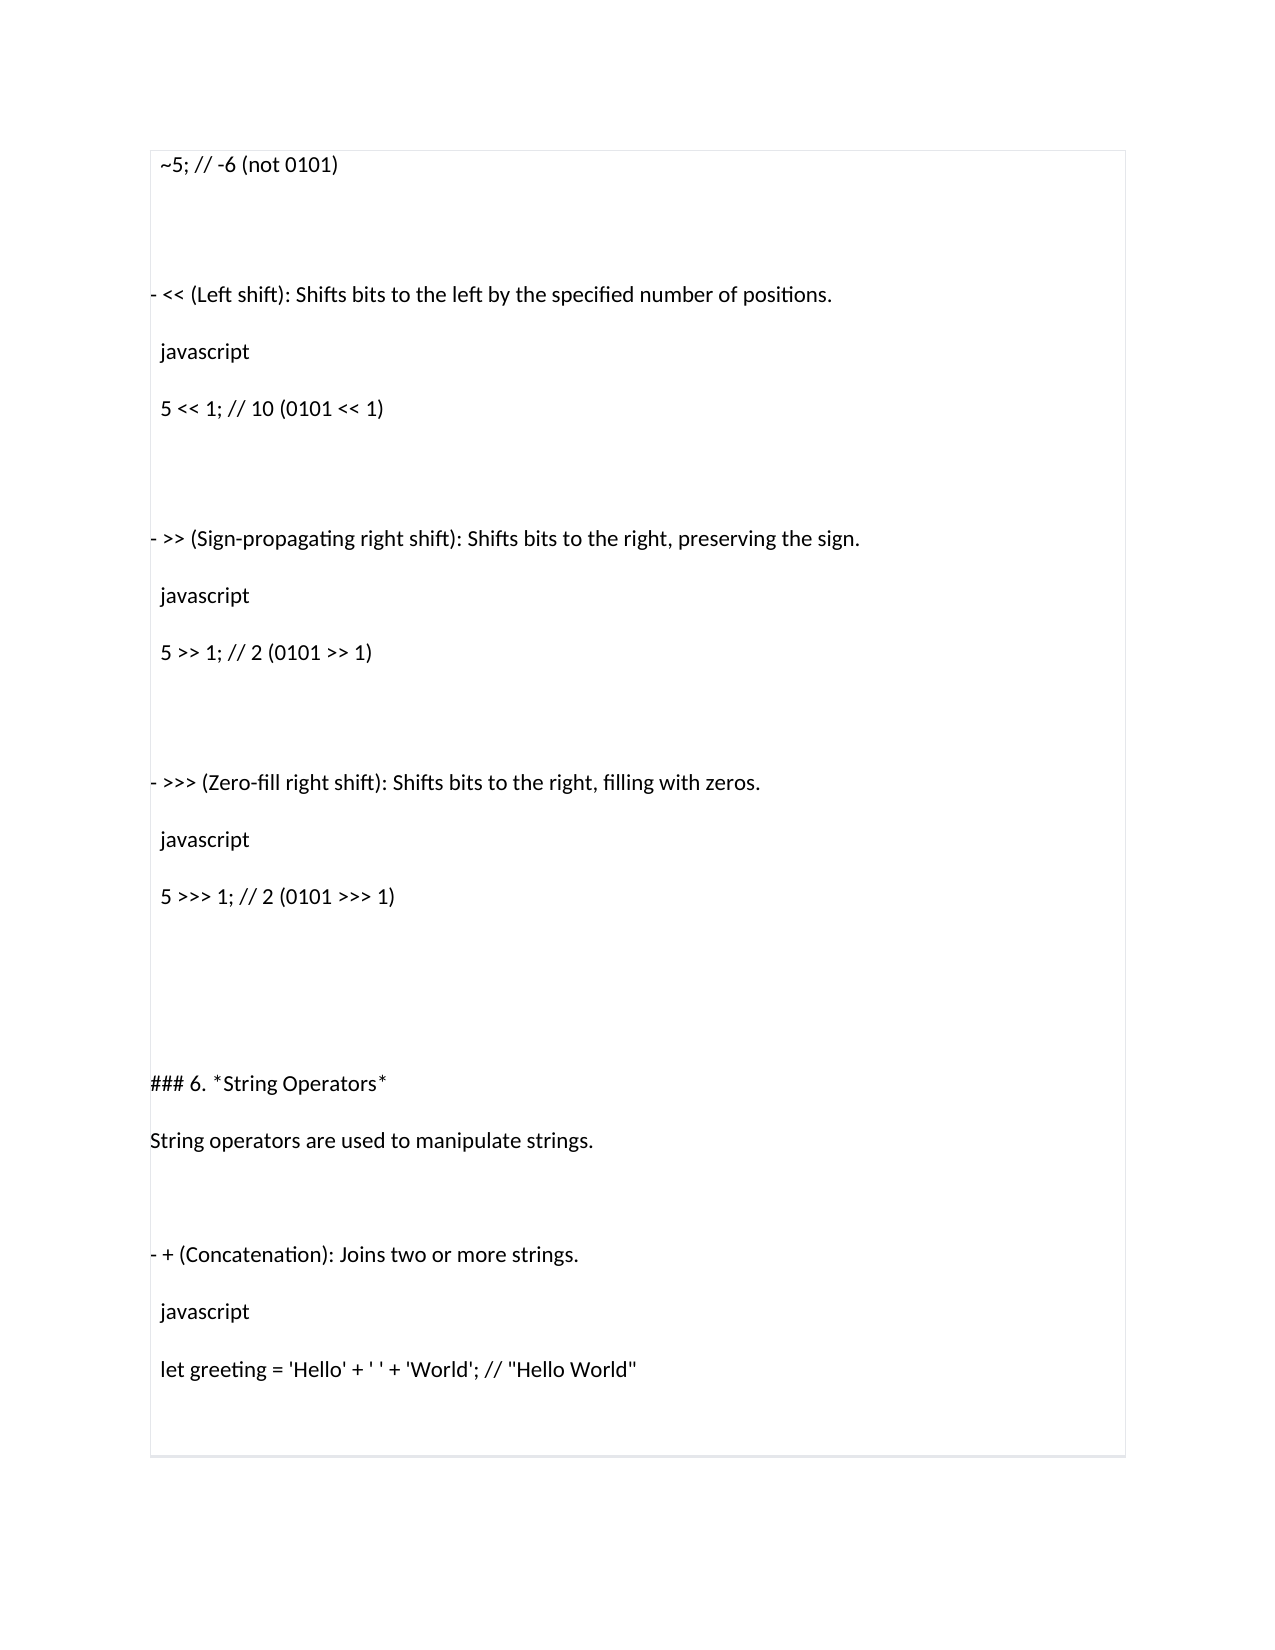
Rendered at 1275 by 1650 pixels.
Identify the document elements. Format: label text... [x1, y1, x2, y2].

subtitle javascript [151, 581, 1125, 609]
subtitle - << (Left shift): Shifts bits to the left by the specified number of positions. [151, 279, 1125, 308]
subtitle 5 >> 1; // 2 (0101 >> 1) [151, 638, 1125, 666]
subtitle javascript [151, 824, 1125, 853]
subtitle javascript [151, 1297, 1125, 1326]
subtitle String operators are used to manipulate strings. [151, 1125, 1125, 1154]
subtitle ~5; // -6 (not 0101) [151, 151, 1125, 178]
subtitle let greeting = 'Hello' + ' ' + 'World'; // "Hello World" [151, 1354, 1125, 1383]
subtitle - >> (Sign-propagating right shift): Shifts bits to the right, preserving the sign. [151, 523, 1125, 552]
subtitle javascript [151, 337, 1125, 365]
subtitle 5 << 1; // 10 (0101 << 1) [151, 394, 1125, 422]
subtitle ### 6. *String Operators* [151, 1068, 1125, 1097]
subtitle - >>> (Zero-fill right shift): Shifts bits to the right, filling with zeros. [151, 767, 1125, 796]
subtitle 5 >>> 1; // 2 (0101 >>> 1) [151, 882, 1125, 910]
subtitle - + (Concatenation): Joins two or more strings. [151, 1240, 1125, 1268]
